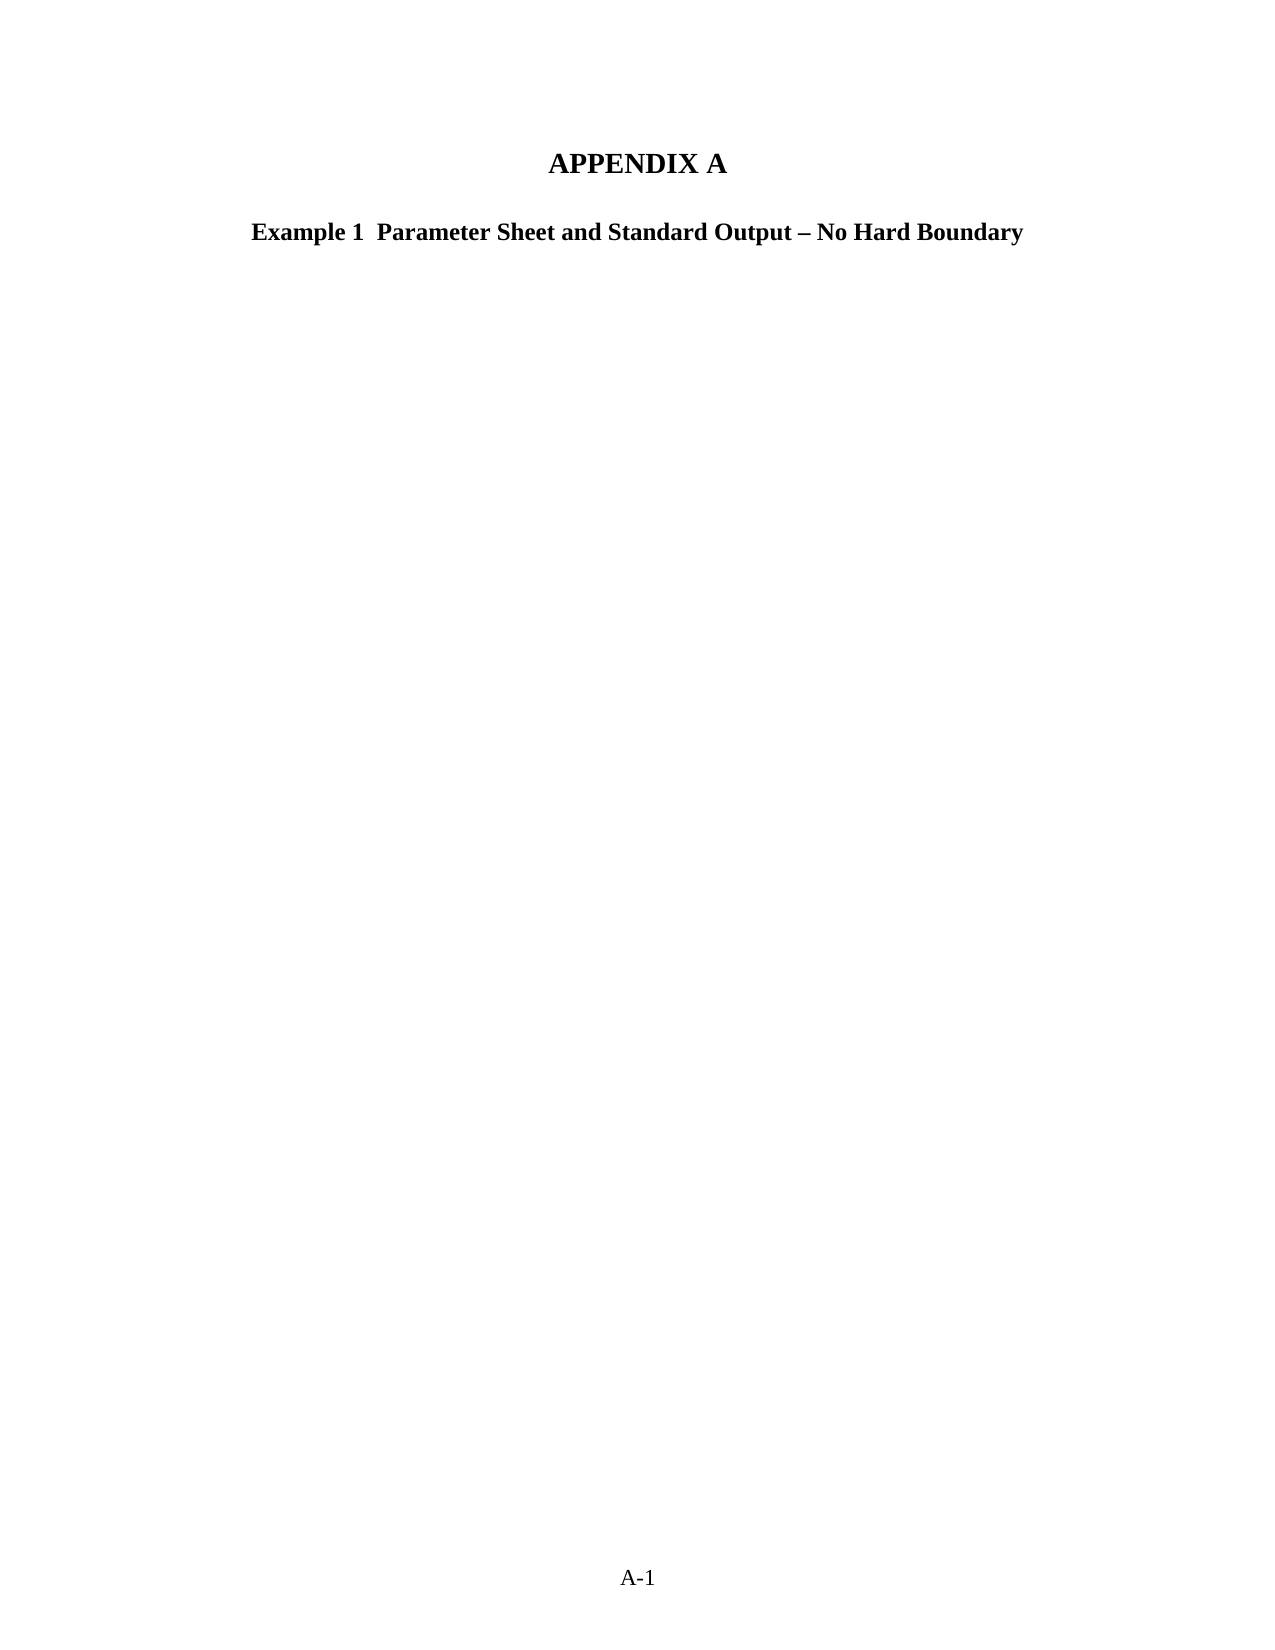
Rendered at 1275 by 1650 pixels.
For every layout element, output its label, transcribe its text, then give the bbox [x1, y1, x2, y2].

text APPENDIX A [150, 150, 1125, 179]
title Example 1 Parameter Sheet and Standard Output – No Hard Boundary [150, 217, 1125, 245]
